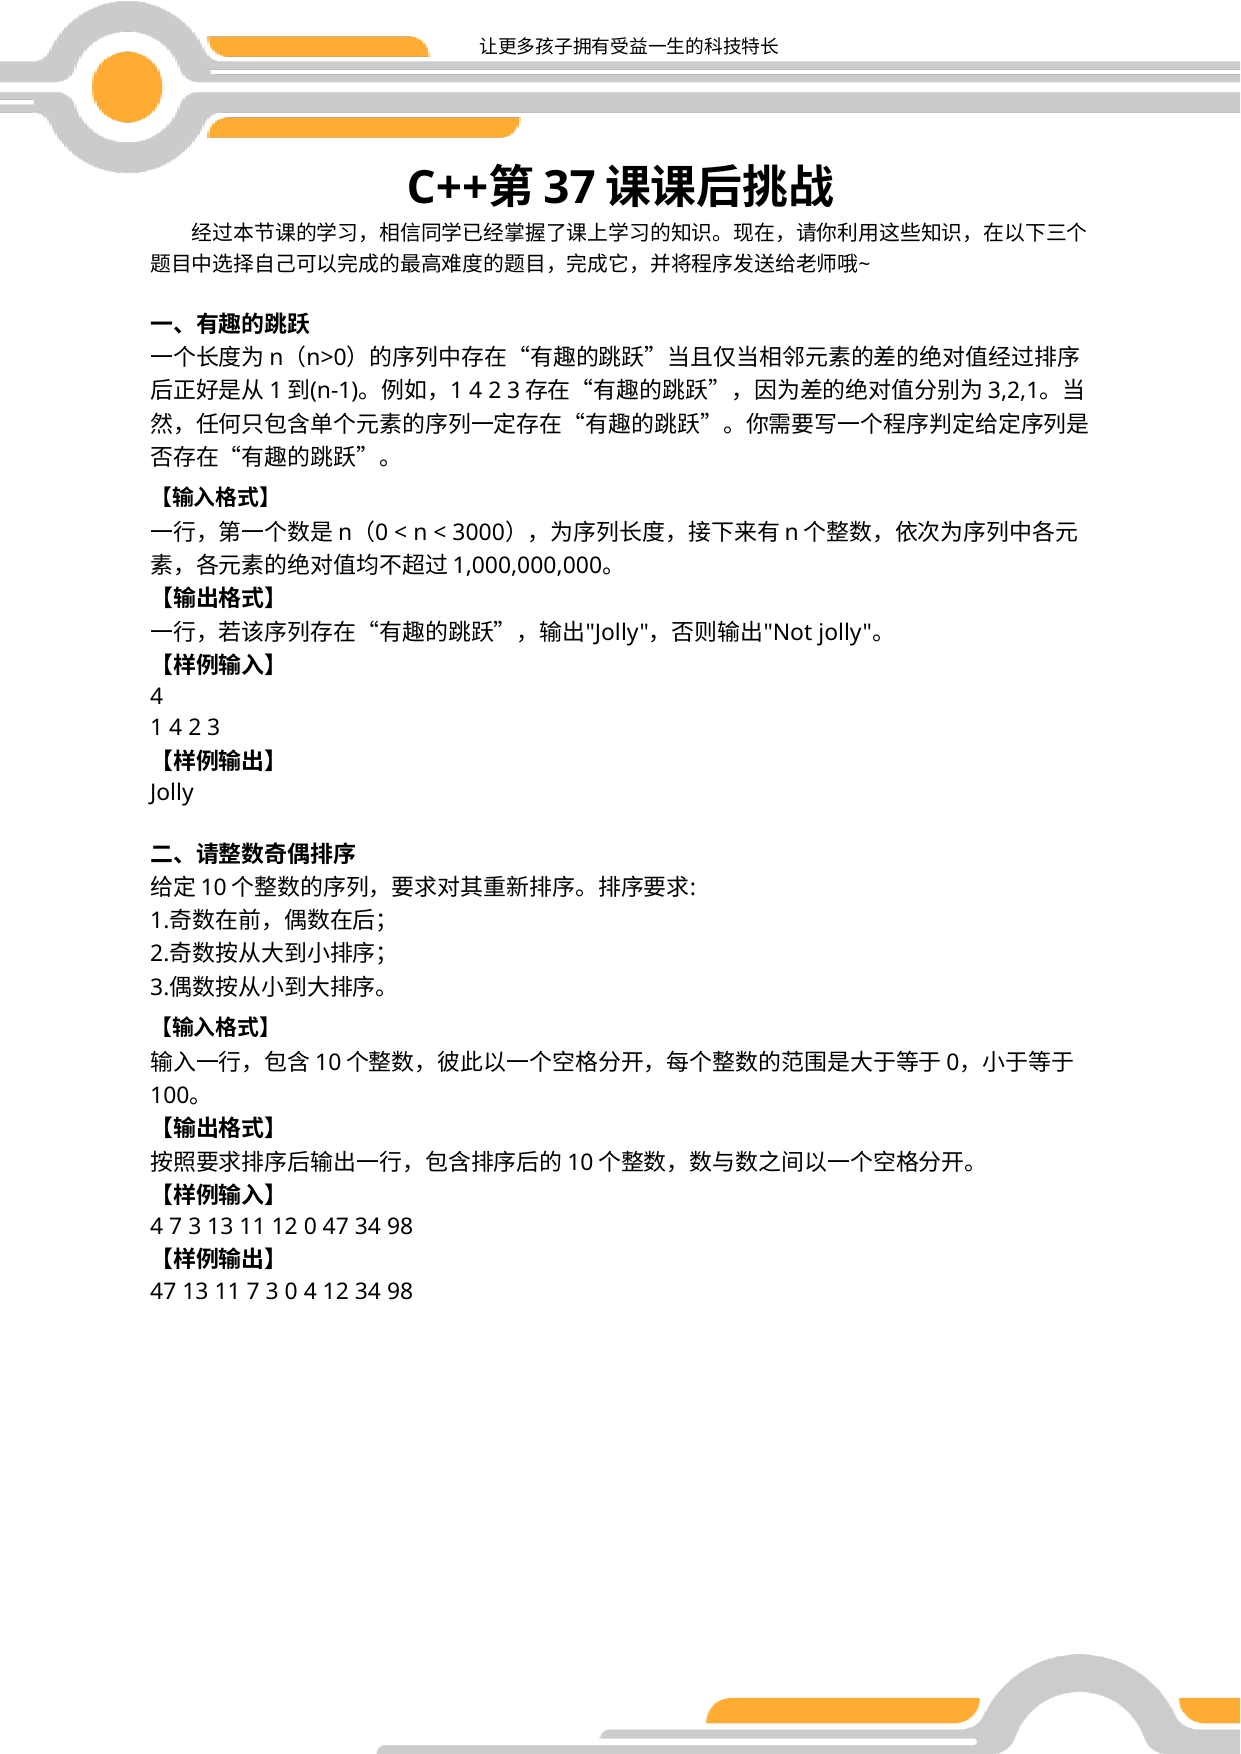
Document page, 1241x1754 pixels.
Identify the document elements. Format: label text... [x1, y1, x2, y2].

list 【样例输入】 [150, 1177, 1090, 1210]
list 【样例输入】 [150, 647, 1090, 680]
list 一行，第一个数是n（0 < n < 3000），为序列长度，接下来有n个整数，依次为序列中各元素，各元素的绝对值均不超过1,000,000,000。 [150, 513, 1090, 580]
picture [376, 1654, 1241, 1754]
list 【样例输出】 [150, 1241, 1090, 1274]
text 【输入格式】 [150, 472, 1090, 513]
list 有趣的跳跃 [150, 306, 1090, 339]
list 4 7 3 13 11 12 0 47 34 98 [150, 1210, 1090, 1241]
list 请整数奇偶排序 [150, 835, 1090, 869]
list 【输出格式】 [150, 1110, 1090, 1143]
list 一个长度为n（n>0）的序列中存在“有趣的跳跃”当且仅当相邻元素的差的绝对值经过排序后正好是从1到(n-1)。例如，1 4 2 3存在“有趣的跳跃”，因为差的绝对值分别为3,2,1。当然，任何只包含单个元素的序列一定存在“有趣的跳跃”。你需要写一个程序判定给定序列是否存在“有趣的跳跃”。 [150, 339, 1090, 472]
text C++第37课课后挑战 [150, 150, 1090, 217]
text 经过本节课的学习，相信同学已经掌握了课上学习的知识。现在，请你利用这些知识，在以下三个题目中选择自己可以完成的最高难度的题目，完成它，并将程序发送给老师哦~ [150, 217, 1090, 277]
list 一行，若该序列存在“有趣的跳跃”，输出"Jolly"，否则输出"Not jolly"。 [150, 613, 1090, 647]
list 3.偶数按从小到大排序。 [150, 969, 1090, 1002]
list 【样例输出】 [150, 742, 1090, 776]
list 【输出格式】 [150, 580, 1090, 613]
list 2.奇数按从大到小排序； [150, 935, 1090, 969]
list 4 [150, 680, 1090, 711]
list 47 13 11 7 3 0 4 12 34 98 [150, 1274, 1090, 1306]
list 按照要求排序后输出一行，包含排序后的10个整数，数与数之间以一个空格分开。 [150, 1143, 1090, 1177]
list 输入一行，包含10个整数，彼此以一个空格分开，每个整数的范围是大于等于0，小于等于100。 [150, 1044, 1090, 1110]
list 给定10个整数的序列，要求对其重新排序。排序要求: [150, 869, 1090, 902]
list 1 4 2 3 [150, 711, 1090, 742]
picture [0, 1, 1241, 173]
list 1.奇数在前，偶数在后； [150, 902, 1090, 935]
list Jolly [150, 776, 1090, 807]
text 【输入格式】 [150, 1002, 1090, 1044]
